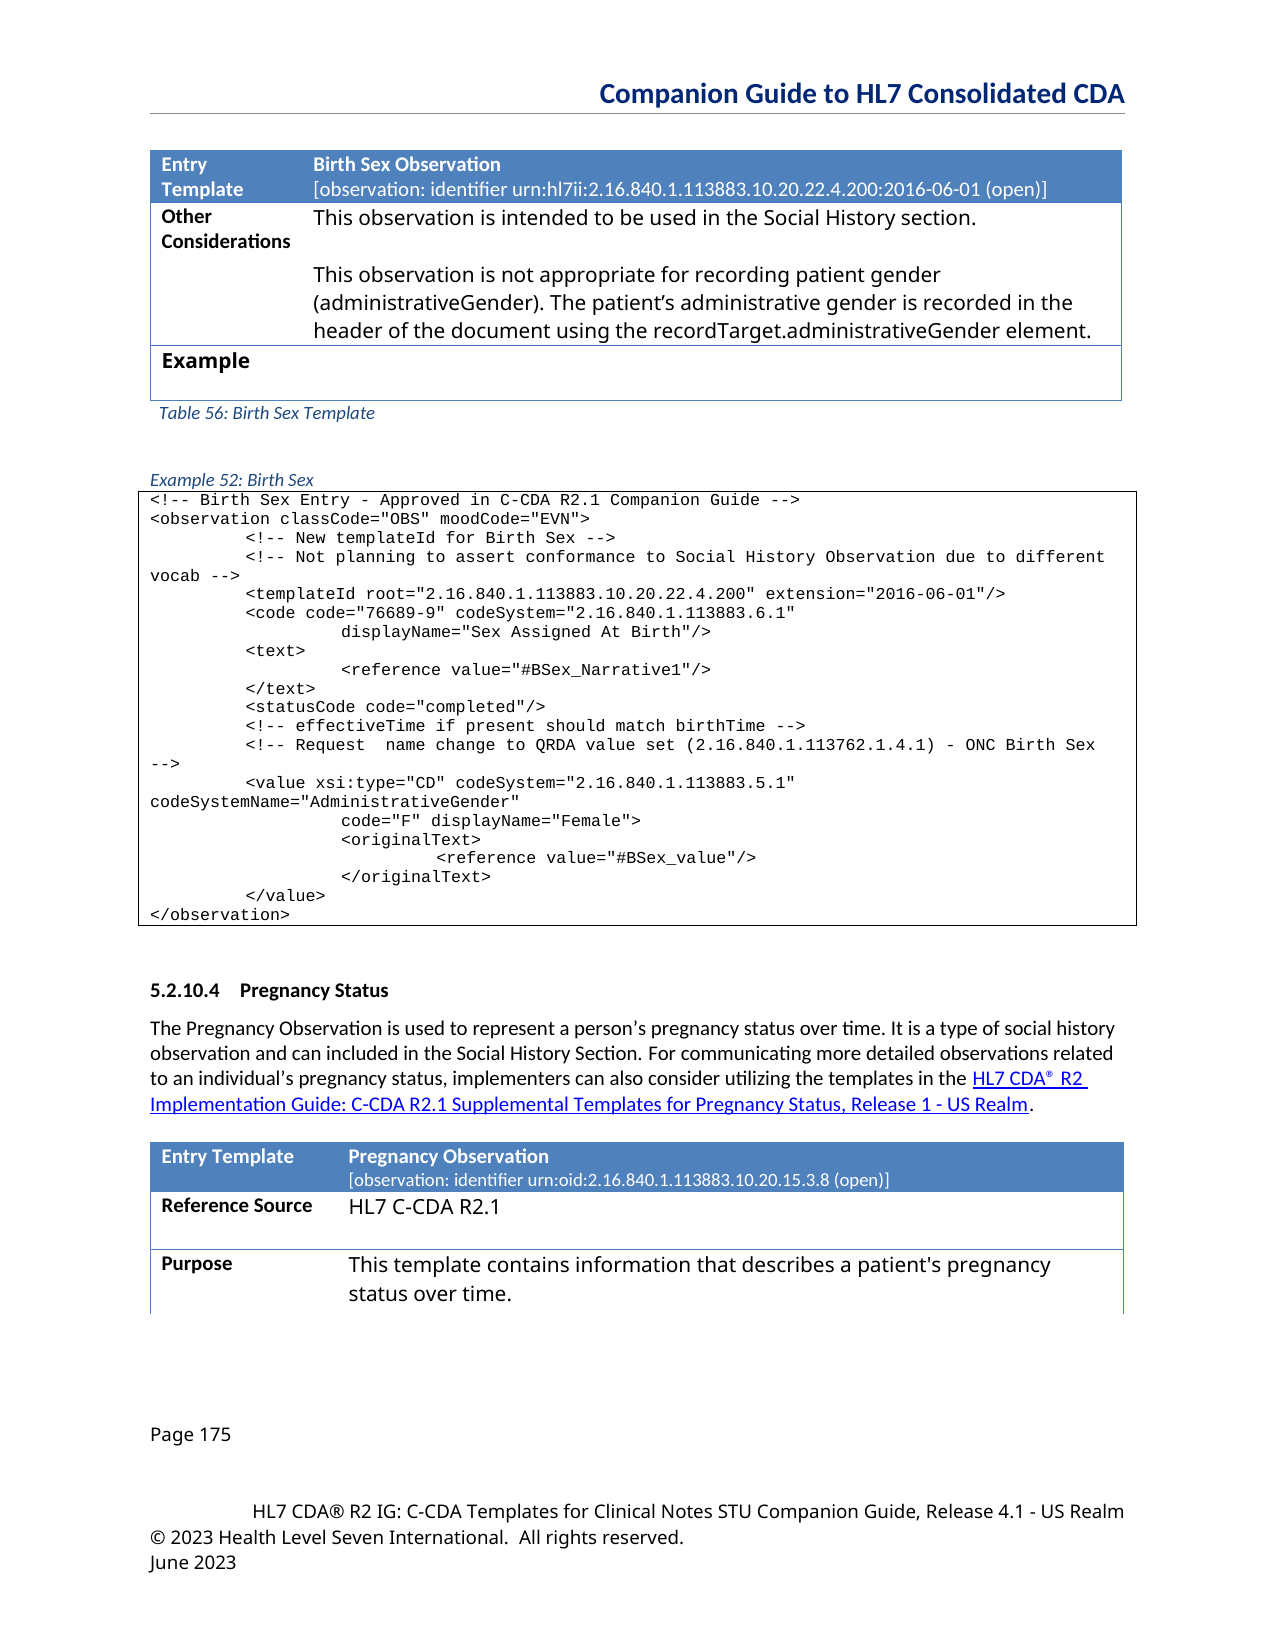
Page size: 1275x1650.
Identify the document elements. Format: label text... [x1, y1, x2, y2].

text Example 52: Birth Sex [150, 468, 1125, 491]
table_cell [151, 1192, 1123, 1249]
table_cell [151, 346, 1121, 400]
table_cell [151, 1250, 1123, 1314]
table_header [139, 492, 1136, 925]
text Table 56: Birth Sex Template [150, 401, 1125, 424]
subtitle Pregnancy Status [150, 977, 1125, 1002]
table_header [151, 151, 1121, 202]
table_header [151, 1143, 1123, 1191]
text The Pregnancy Observation is used to represent a person’s pregnancy status over time. It is a type of social history observation and can included in the Social History Section. For communicating more detailed observations related to an individual’s pregnancy status, implementers can also consider utilizing the templates in the HL7 CDA® R2 Implementation Guide: C-CDA R2.1 Supplemental Templates for Pregnancy Status, Release 1 - US Realm. [150, 1015, 1125, 1116]
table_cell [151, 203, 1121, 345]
